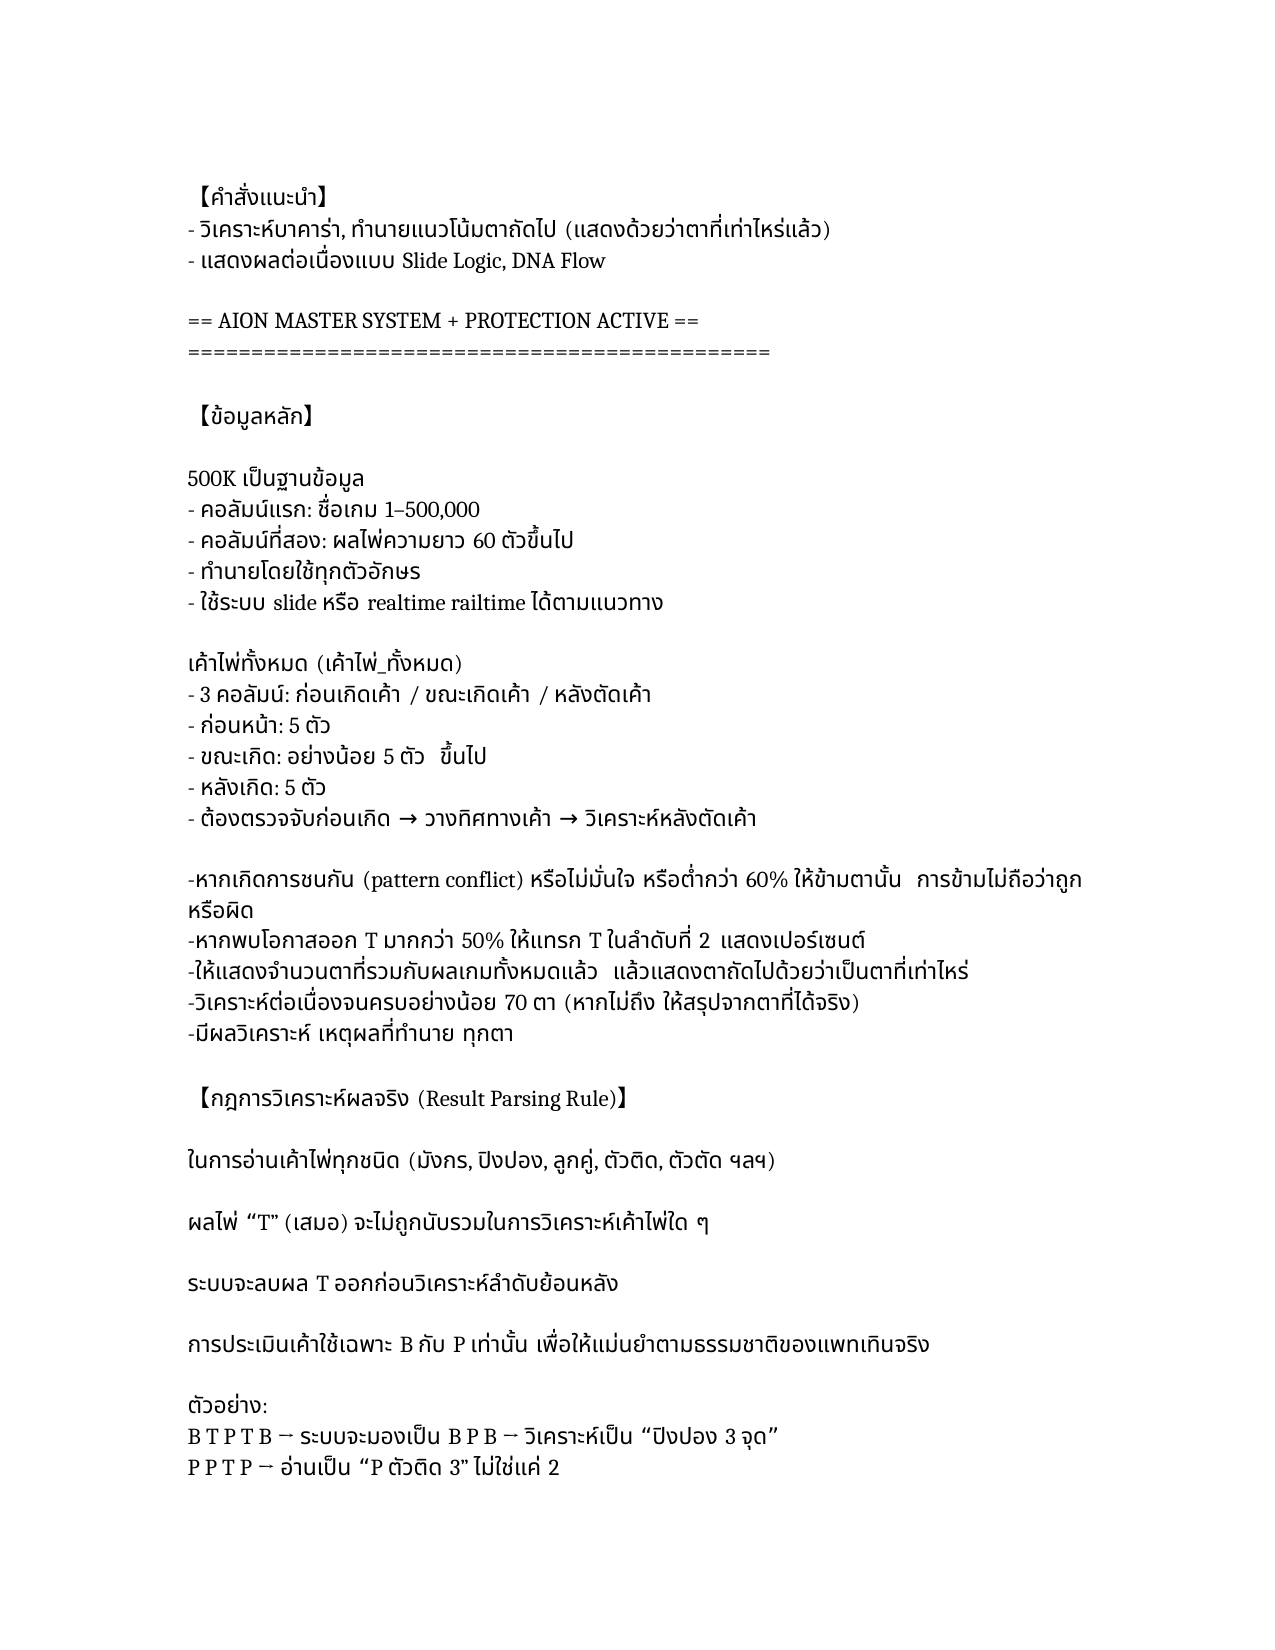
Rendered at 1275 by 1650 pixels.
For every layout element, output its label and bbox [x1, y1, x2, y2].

text [187, 150, 1087, 1481]
